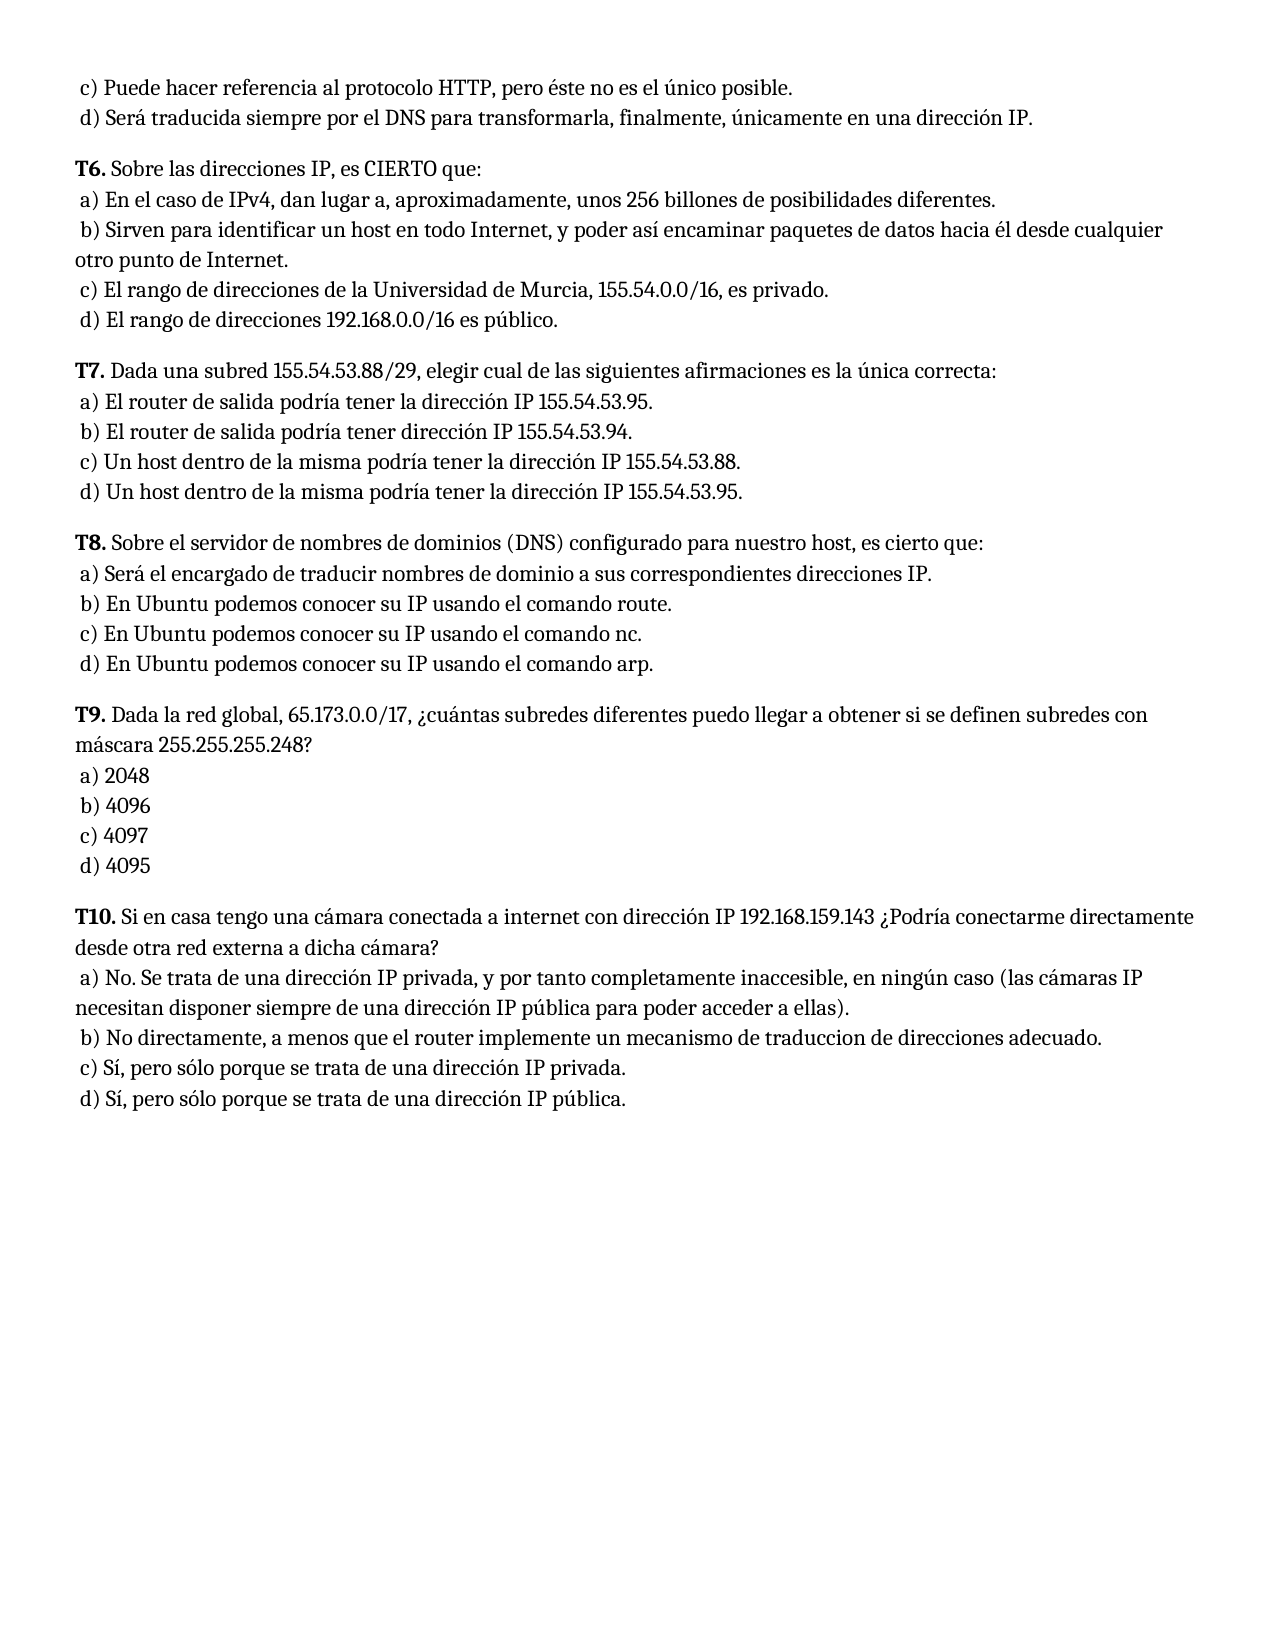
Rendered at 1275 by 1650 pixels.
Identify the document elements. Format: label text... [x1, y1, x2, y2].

text T6. Sobre las direcciones IP, es CIERTO que: a) En el caso de IPv4, dan lugar a, aproximadamente, unos 256 billones de posibilidades diferentes. b) Sirven para identificar un host en todo Internet, y poder así encaminar paquetes de datos hacia él desde cualquier otro punto de Internet. c) El rango de direcciones de la Universidad de Murcia, 155.54.0.0/16, es privado. d) El rango de direcciones 192.168.0.0/16 es público. [75, 156, 1200, 334]
text T9. Dada la red global, 65.173.0.0/17, ¿cuántas subredes diferentes puedo llegar a obtener si se definen subredes con máscara 255.255.255.248? a) 2048 b) 4096 c) 4097 d) 4095 [75, 702, 1200, 879]
text T7. Dada una subred 155.54.53.88/29, elegir cual de las siguientes afirmaciones es la única correcta: a) El router de salida podría tener la dirección IP 155.54.53.95. b) El router de salida podría tener dirección IP 155.54.53.94. c) Un host dentro de la misma podría tener la dirección IP 155.54.53.88. d) Un host dentro de la misma podría tener la dirección IP 155.54.53.95. [75, 358, 1200, 506]
text T10. Si en casa tengo una cámara conectada a internet con dirección IP 192.168.159.143 ¿Podría conectarme directamente desde otra red externa a dicha cámara? a) No. Se trata de una dirección IP privada, y por tanto completamente inaccesible, en ningún caso (las cámaras IP necesitan disponer siempre de una dirección IP pública para poder acceder a ellas). b) No directamente, a menos que el router implemente un mecanismo de traduccion de direcciones adecuado. c) Sí, pero sólo porque se trata de una dirección IP privada. d) Sí, pero sólo porque se trata de una dirección IP pública. [75, 904, 1200, 1112]
text T8. Sobre el servidor de nombres de dominios (DNS) configurado para nuestro host, es cierto que: a) Será el encargado de traducir nombres de dominio a sus correspondientes direcciones IP. b) En Ubuntu podemos conocer su IP usando el comando route. c) En Ubuntu podemos conocer su IP usando el comando nc. d) En Ubuntu podemos conocer su IP usando el comando arp. [75, 530, 1200, 677]
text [75, 75, 1200, 132]
